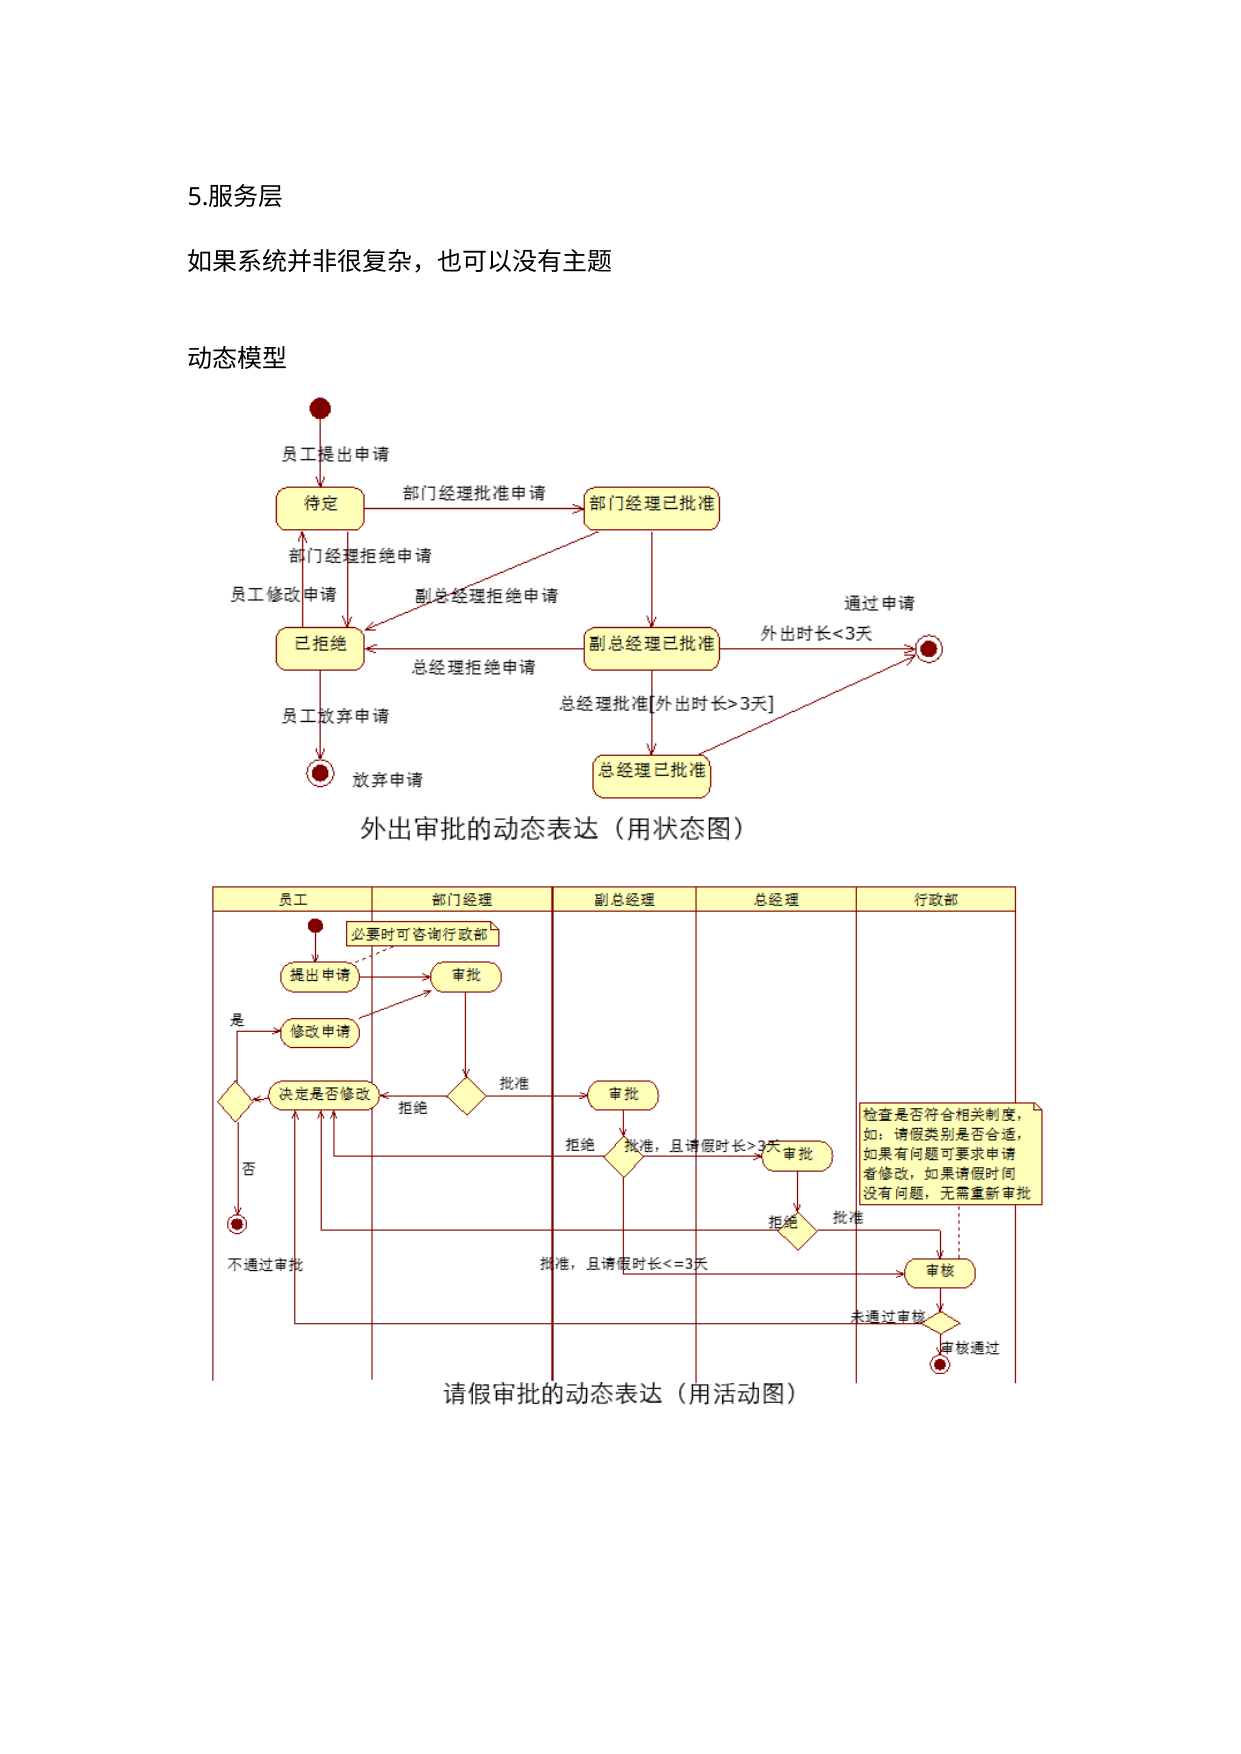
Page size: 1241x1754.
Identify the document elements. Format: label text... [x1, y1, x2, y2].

picture [187, 877, 1053, 1411]
picture [187, 389, 953, 855]
text 5.服务层 [187, 162, 1053, 227]
text 动态模型 [187, 324, 1053, 389]
text 如果系统并非很复杂，也可以没有主题 [187, 227, 1053, 292]
